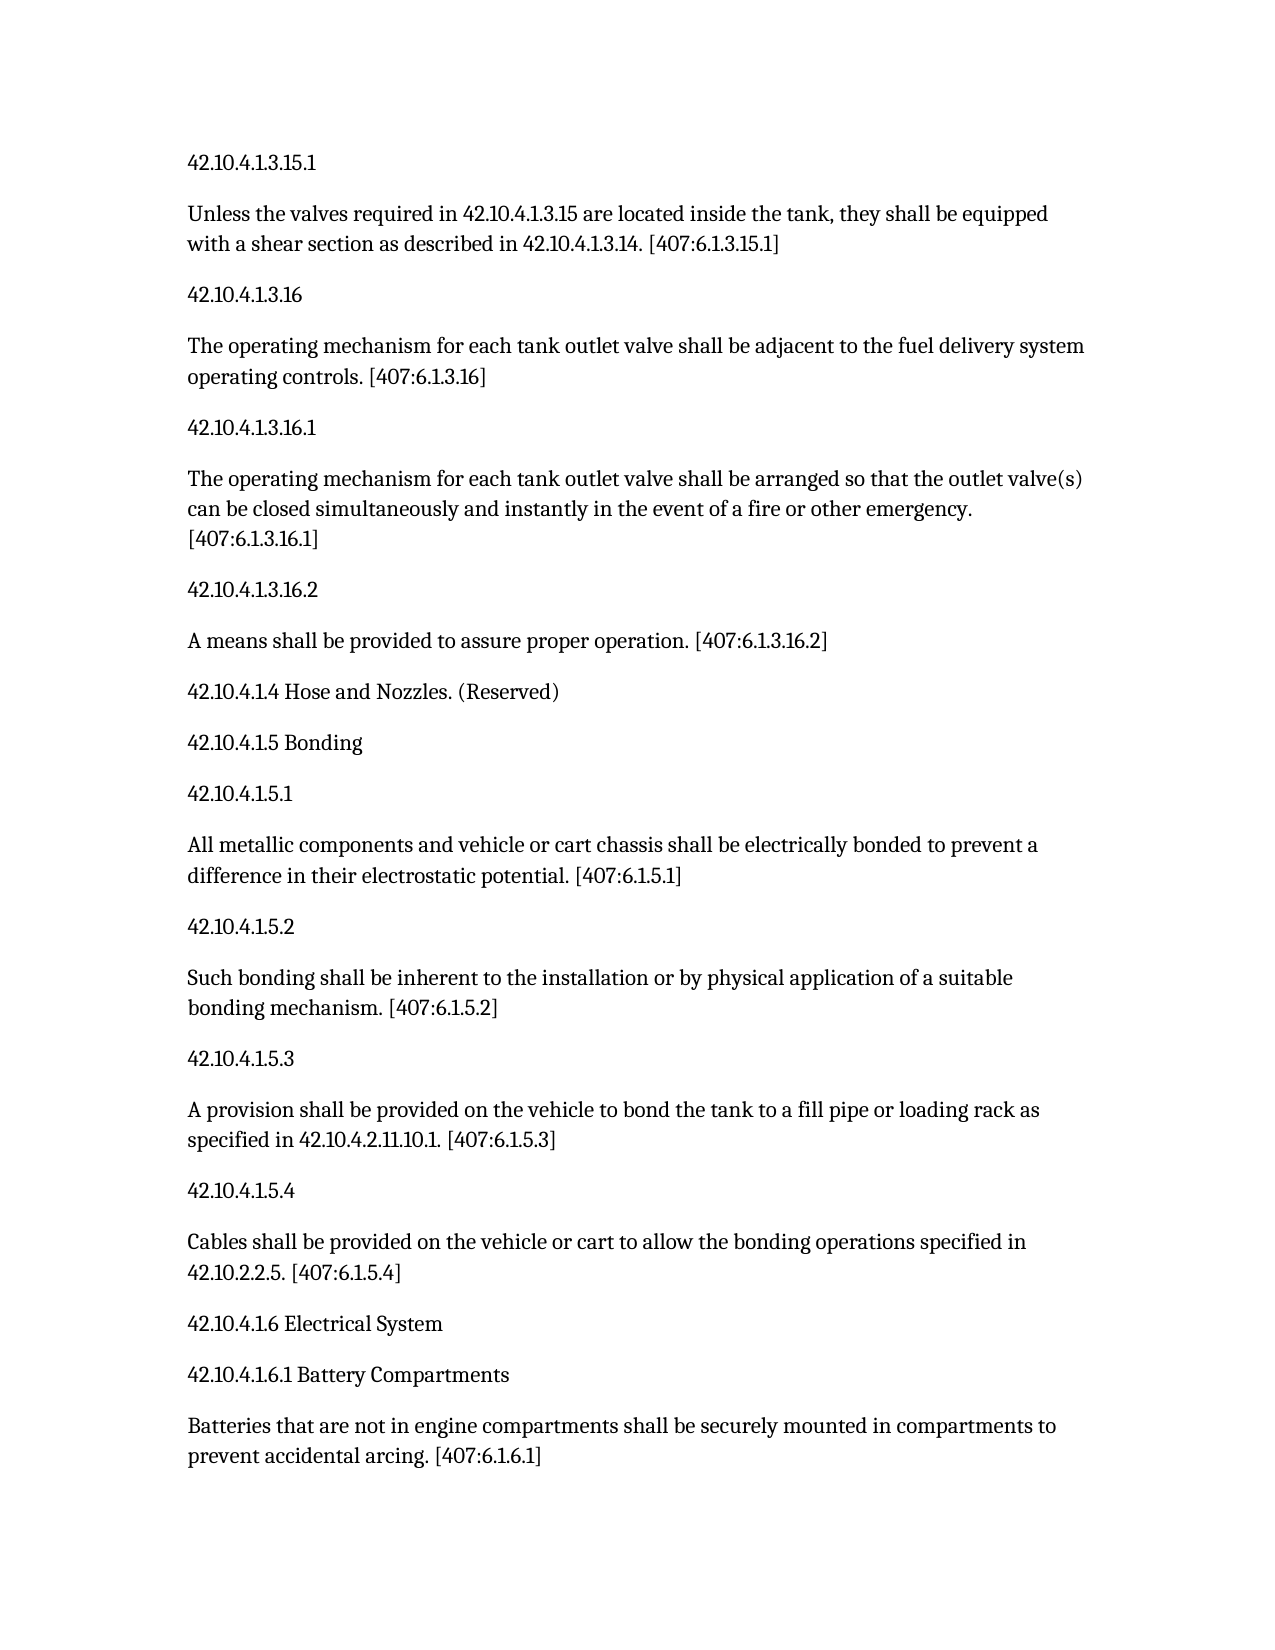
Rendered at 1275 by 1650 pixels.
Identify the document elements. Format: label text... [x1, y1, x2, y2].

text 42.10.4.1.5.1 [187, 781, 1087, 808]
text 42.10.4.1.3.15.1 [187, 150, 1087, 176]
text A provision shall be provided on the vehicle to bond the tank to a fill pipe or loading rack as specified in 42.10.4.2.11.10.1. [407:6.1.5.3] [187, 1097, 1087, 1153]
text Such bonding shall be inherent to the installation or by physical application of a suitable bonding mechanism. [407:6.1.5.2] [187, 964, 1087, 1021]
text 42.10.4.1.5.3 [187, 1046, 1087, 1072]
text The operating mechanism for each tank outlet valve shall be arranged so that the outlet valve(s) can be closed simultaneously and instantly in the event of a fire or other emergency. [407:6.1.3.16.1] [187, 466, 1087, 552]
text 42.10.4.1.3.16.2 [187, 577, 1087, 603]
text The operating mechanism for each tank outlet valve shall be adjacent to the fuel delivery system operating controls. [407:6.1.3.16] [187, 333, 1087, 390]
text Batteries that are not in engine compartments shall be securely mounted in compartments to prevent accidental arcing. [407:6.1.6.1] [187, 1412, 1087, 1469]
text 42.10.4.1.6 Electrical System [187, 1310, 1087, 1337]
text Cables shall be provided on the vehicle or cart to allow the bonding operations specified in 42.10.2.2.5. [407:6.1.5.4] [187, 1229, 1087, 1286]
text 42.10.4.1.4 Hose and Nozzles. (Reserved) [187, 679, 1087, 706]
text A means shall be provided to assure proper operation. [407:6.1.3.16.2] [187, 628, 1087, 654]
text 42.10.4.1.3.16.1 [187, 414, 1087, 441]
text 42.10.4.1.3.16 [187, 282, 1087, 309]
text 42.10.4.1.5 Bonding [187, 730, 1087, 757]
text 42.10.4.1.5.2 [187, 913, 1087, 940]
text Unless the valves required in 42.10.4.1.3.15 are located inside the tank, they shall be equipped with a shear section as described in 42.10.4.1.3.14. [407:6.1.3.15.1] [187, 201, 1087, 258]
text 42.10.4.1.5.4 [187, 1178, 1087, 1204]
text All metallic components and vehicle or cart chassis shall be electrically bonded to prevent a difference in their electrostatic potential. [407:6.1.5.1] [187, 832, 1087, 889]
text 42.10.4.1.6.1 Battery Compartments [187, 1361, 1087, 1388]
